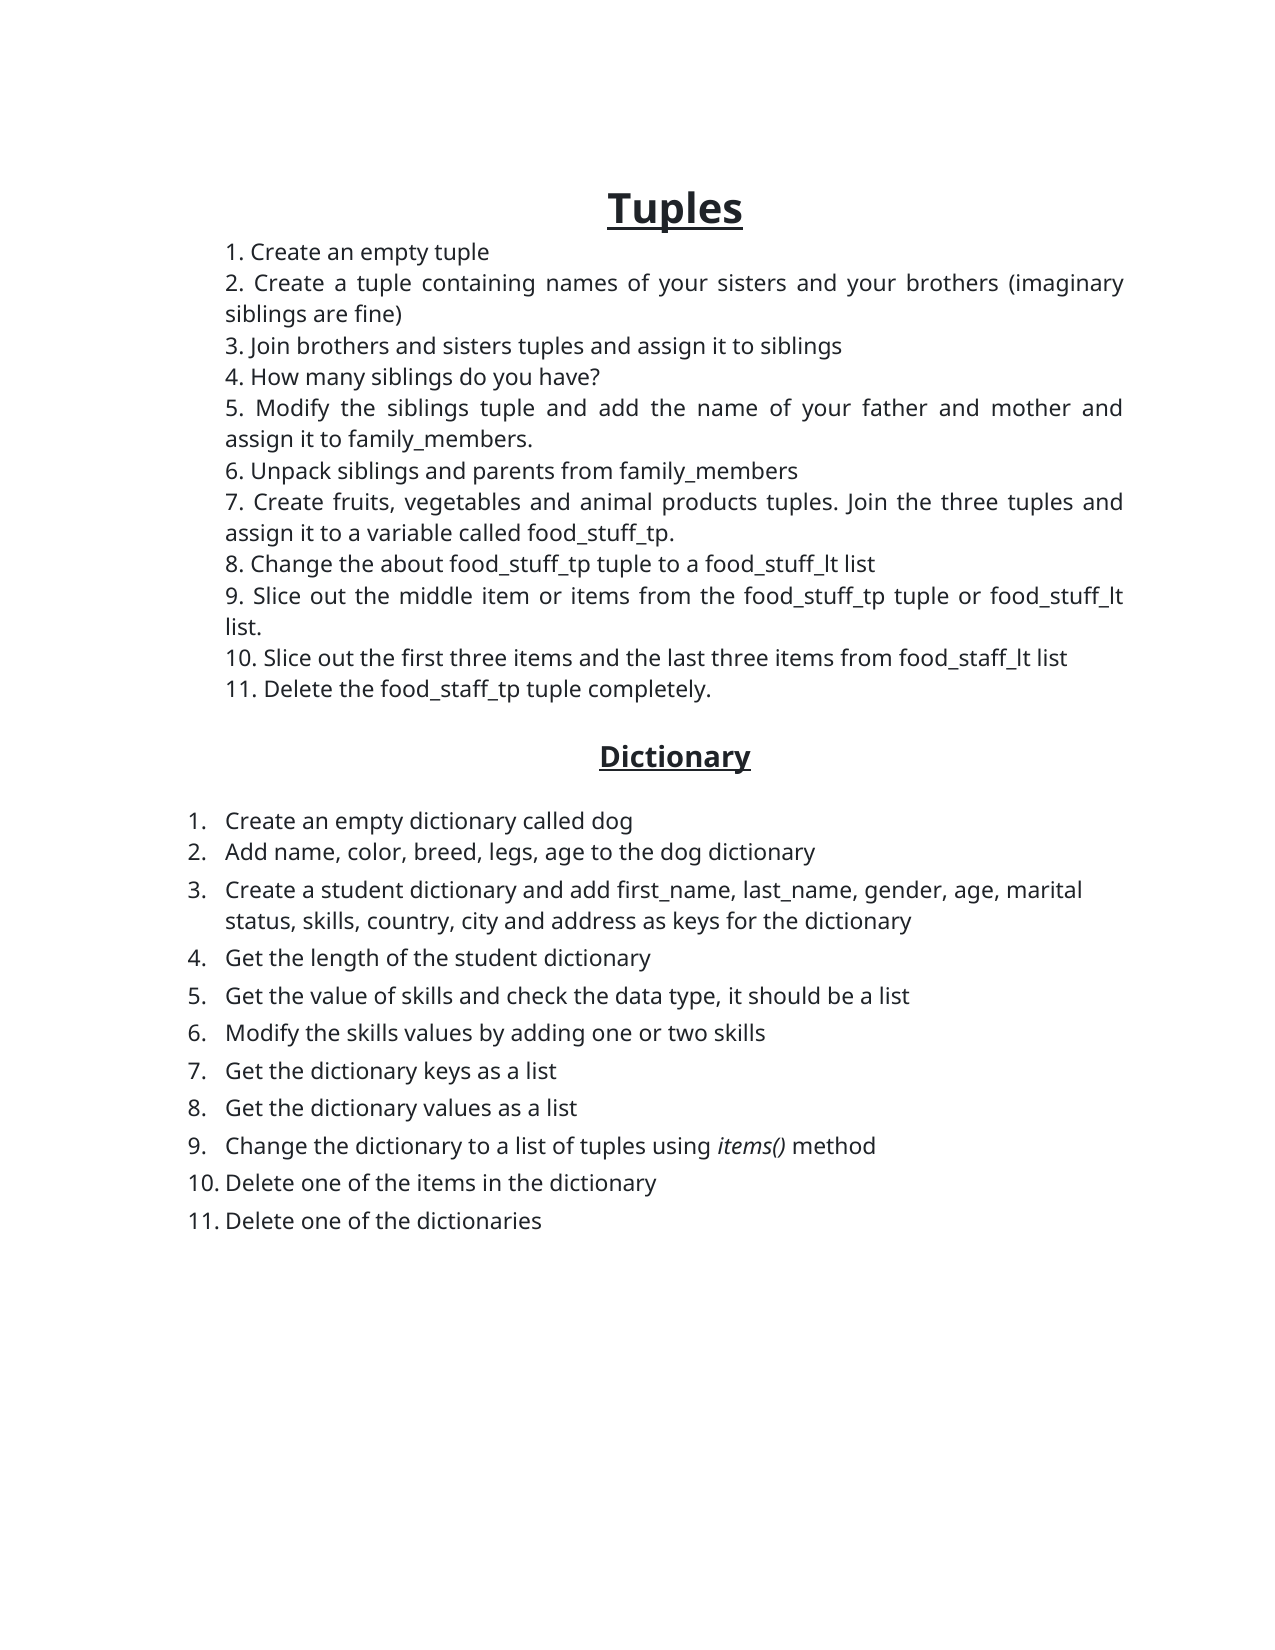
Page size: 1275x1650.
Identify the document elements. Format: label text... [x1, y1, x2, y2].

list Delete one of the items in the dictionary [187, 1167, 1125, 1198]
list Get the dictionary values as a list [187, 1092, 1125, 1123]
list 6. Unpack siblings and parents from family_members [225, 455, 1125, 486]
list Get the value of skills and check the data type, it should be a list [187, 980, 1125, 1011]
list Delete one of the dictionaries [187, 1205, 1125, 1236]
list Create an empty dictionary called dog [187, 805, 1125, 836]
list 3. Join brothers and sisters tuples and assign it to siblings [225, 330, 1125, 361]
list 5. Modify the siblings tuple and add the name of your father and mother and assign it to family_members. [225, 392, 1125, 455]
list 4. How many siblings do you have? [225, 361, 1125, 392]
list 9. Slice out the middle item or items from the food_stuff_tp tuple or food_stuff_lt list. [225, 580, 1125, 642]
list Change the dictionary to a list of tuples using items() method [187, 1130, 1125, 1161]
list 8. Change the about food_stuff_tp tuple to a food_stuff_lt list [225, 548, 1125, 580]
list 10. Slice out the first three items and the last three items from food_staff_lt list [225, 642, 1125, 673]
list 11. Delete the food_staff_tp tuple completely. [225, 673, 1125, 705]
list 7. Create fruits, vegetables and animal products tuples. Join the three tuples and assign it to a variable called food_stuff_tp. [225, 486, 1125, 548]
list Dictionary [225, 736, 1125, 776]
list Add name, color, breed, legs, age to the dog dictionary [187, 836, 1125, 867]
list 1. Create an empty tuple [225, 236, 1125, 267]
list Tuples [225, 179, 1125, 236]
list Modify the skills values by adding one or two skills [187, 1017, 1125, 1048]
list 2. Create a tuple containing names of your sisters and your brothers (imaginary siblings are fine) [225, 267, 1125, 330]
list Get the dictionary keys as a list [187, 1055, 1125, 1086]
list Create a student dictionary and add first_name, last_name, gender, age, marital status, skills, country, city and address as keys for the dictionary [187, 873, 1125, 936]
list Get the length of the student dictionary [187, 942, 1125, 973]
